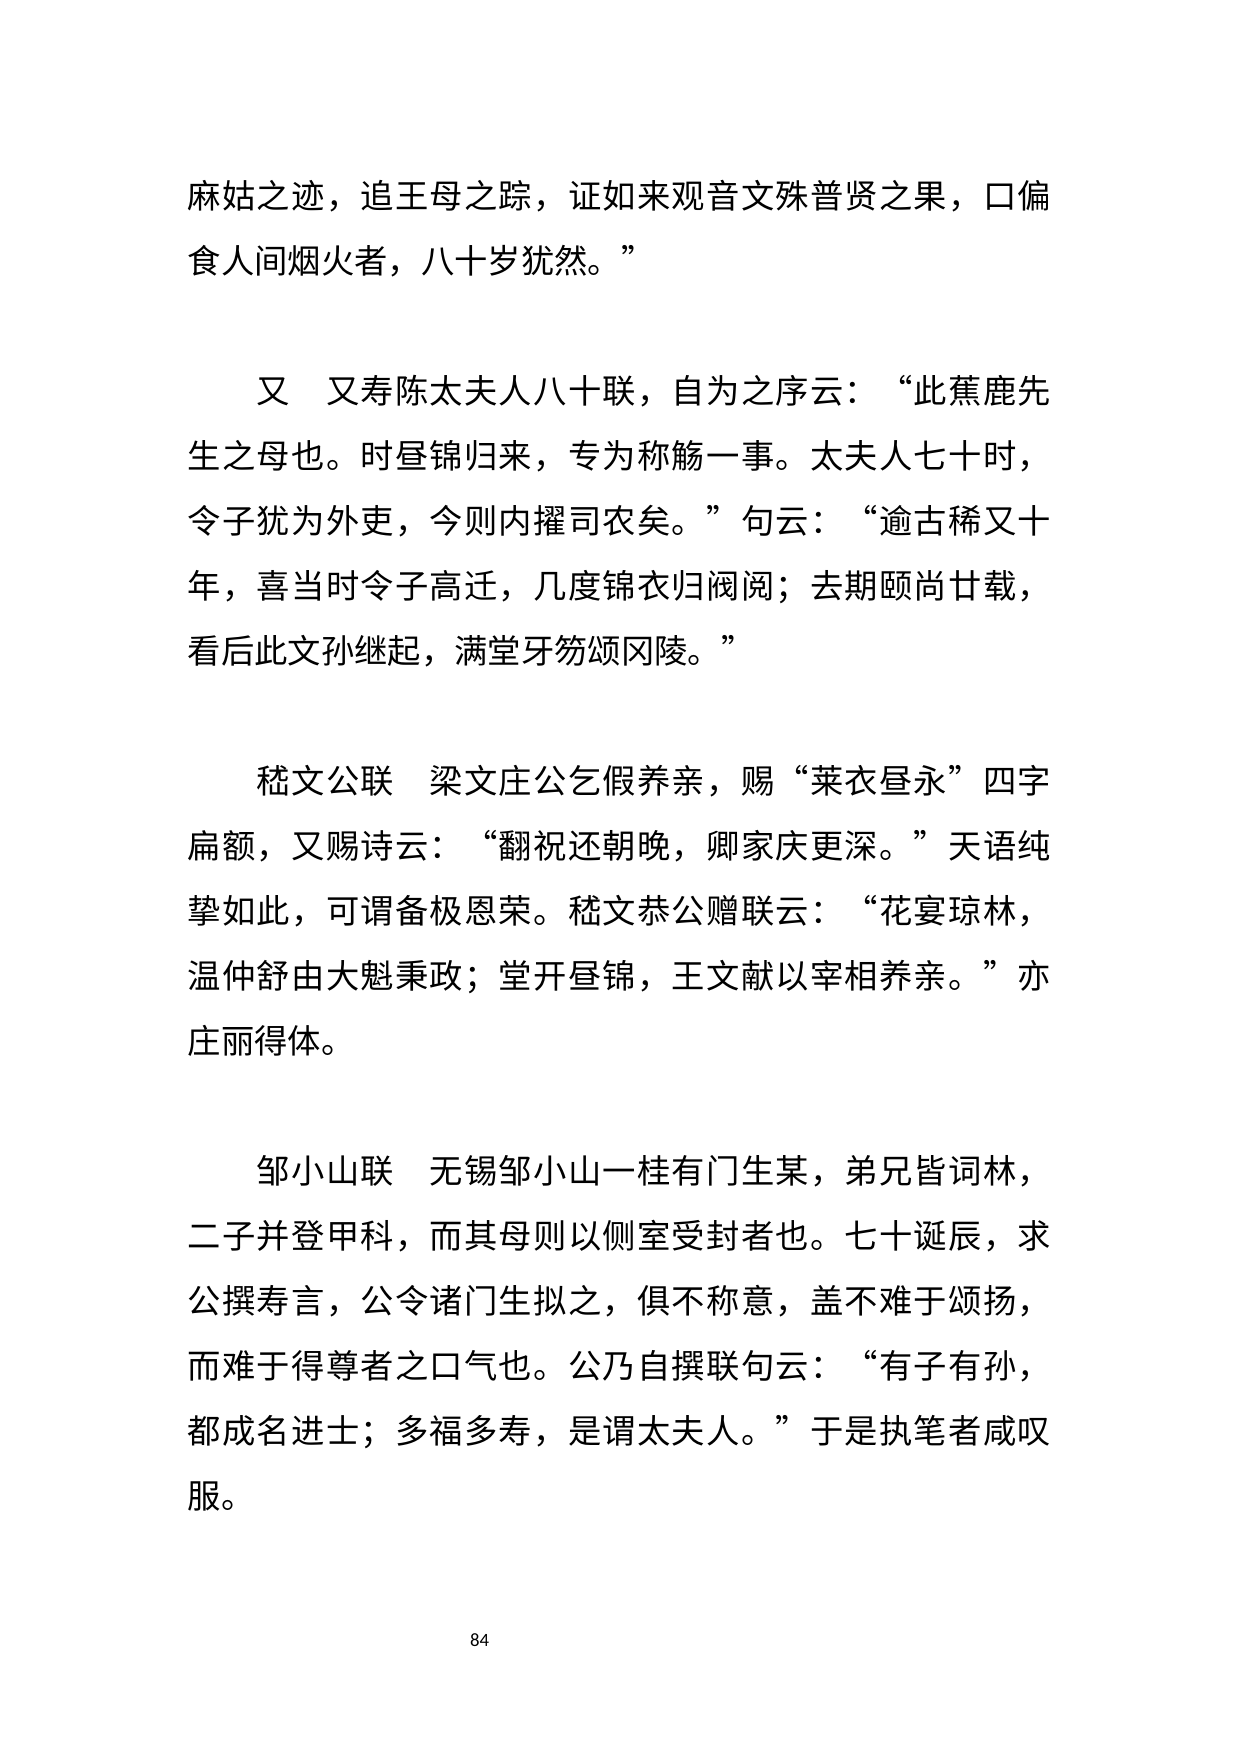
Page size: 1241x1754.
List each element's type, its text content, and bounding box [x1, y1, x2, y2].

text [187, 162, 1053, 292]
text 嵇文公联 梁文庄公乞假养亲，赐“莱衣昼永”四字扁额，又赐诗云：“翻祝还朝晚，卿家庆更深。”天语纯挚如此，可谓备极恩荣。嵇文恭公赠联云：“花宴琼林，温仲舒由大魁秉政；堂开昼锦，王文献以宰相养亲。”亦庄丽得体。 [187, 747, 1053, 1072]
text 又 又寿陈太夫人八十联，自为之序云：“此蕉鹿先生之母也。时昼锦归来，专为称觞一事。太夫人七十时，令子犹为外吏，今则内擢司农矣。”句云：“逾古稀又十年，喜当时令子高迁，几度锦衣归阀阅；去期颐尚廿载，看后此文孙继起，满堂牙笏颂冈陵。” [187, 357, 1053, 682]
text 邹小山联 无锡邹小山一桂有门生某，弟兄皆词林，二子并登甲科，而其母则以侧室受封者也。七十诞辰，求公撰寿言，公令诸门生拟之，俱不称意，盖不难于颂扬，而难于得尊者之口气也。公乃自撰联句云：“有子有孙，都成名进士；多福多寿，是谓太夫人。”于是执笔者咸叹服。 [187, 1137, 1053, 1527]
